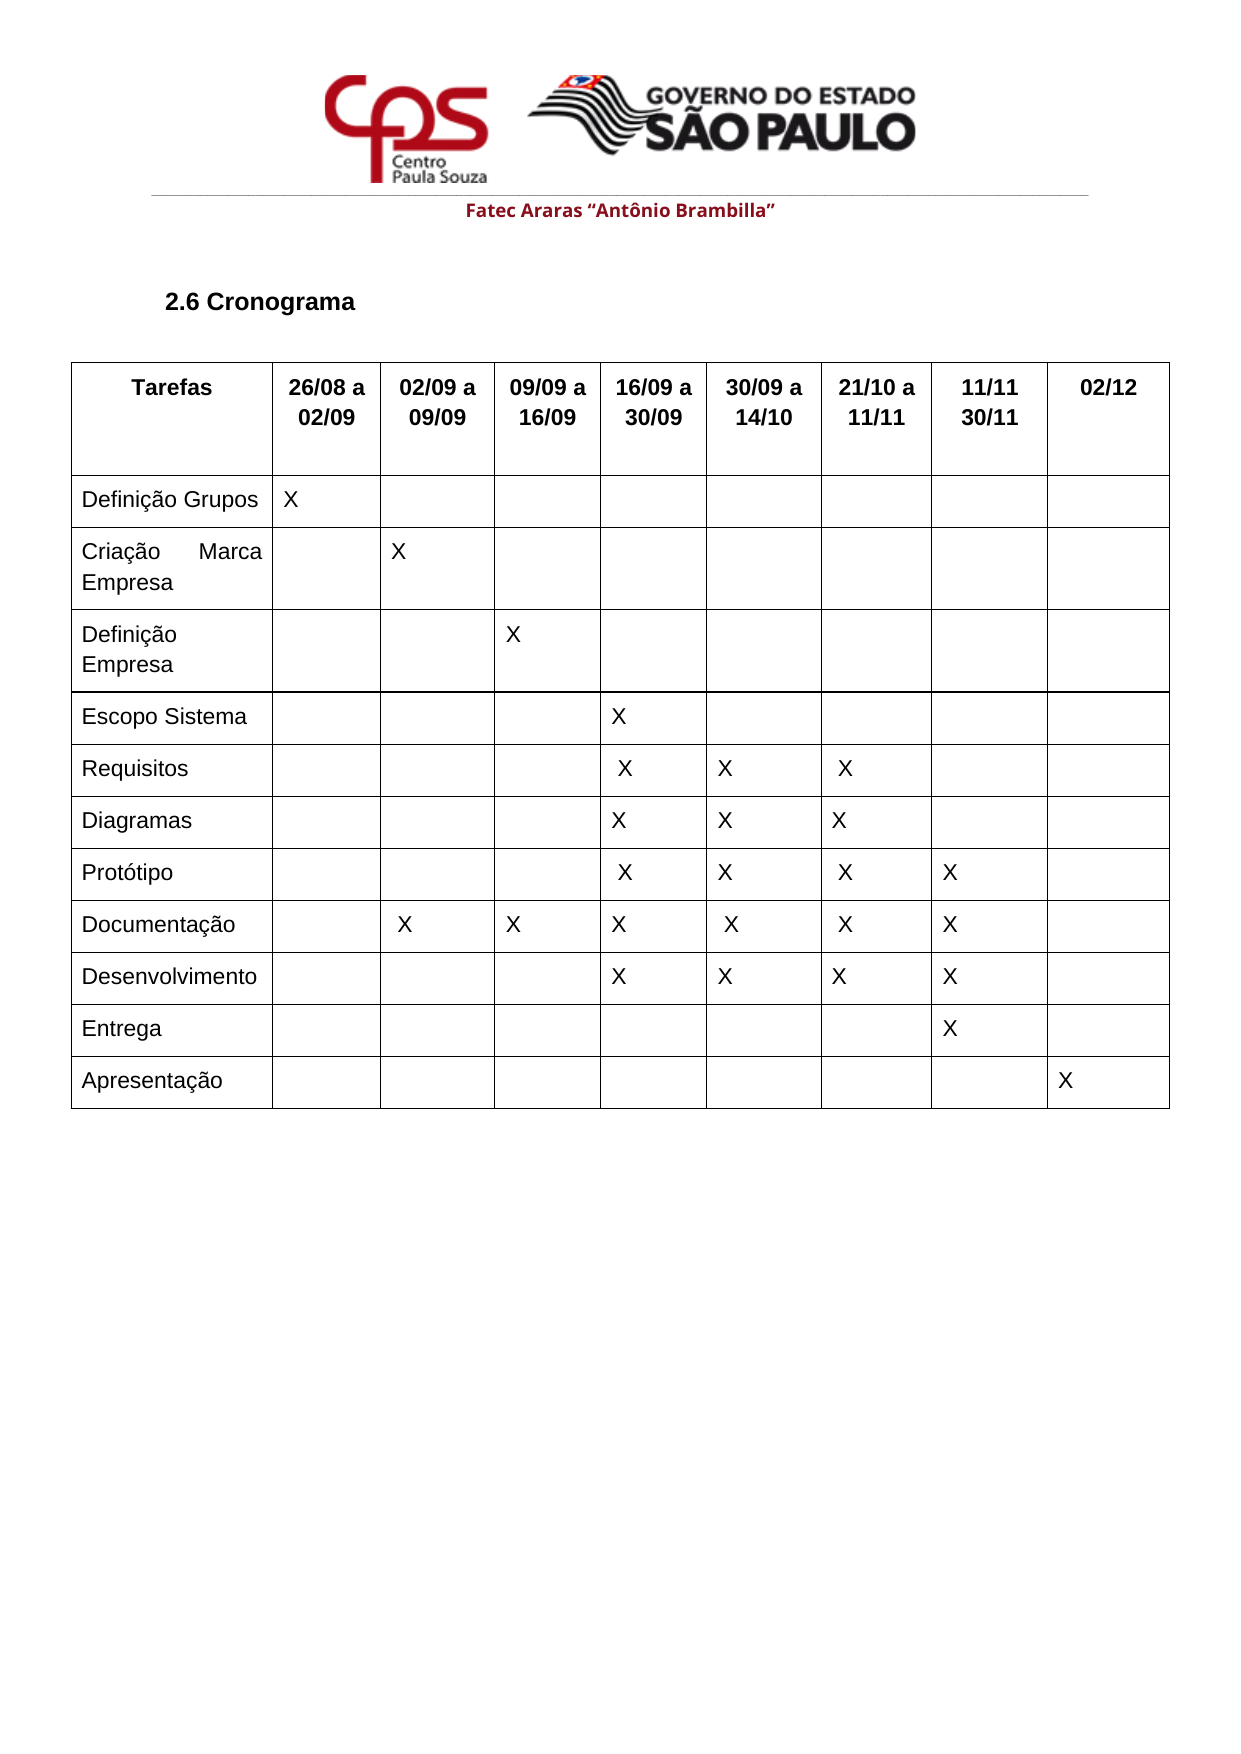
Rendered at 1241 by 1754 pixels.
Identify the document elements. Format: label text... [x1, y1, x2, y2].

table_cell [707, 476, 821, 527]
picture [324, 75, 916, 183]
table_cell X [707, 797, 821, 848]
table_cell [1048, 953, 1169, 1004]
table_cell [1048, 849, 1169, 900]
table_header 02/09 a 09/09 [381, 363, 494, 475]
table_cell X [601, 849, 706, 900]
table_cell [1048, 901, 1169, 952]
table_cell [822, 1005, 931, 1056]
table_cell Desenvolvimento [72, 953, 272, 1004]
table_cell X [822, 745, 931, 796]
table_cell [495, 849, 600, 900]
table_cell [707, 693, 821, 743]
table_cell [601, 476, 706, 527]
table_header 21/10 a 11/11 [822, 363, 931, 475]
table_cell X [601, 693, 706, 743]
table_cell [601, 1057, 706, 1108]
table_cell [932, 745, 1047, 796]
table_cell [273, 610, 380, 691]
table_cell X [932, 901, 1047, 952]
table_cell Escopo Sistema [72, 693, 272, 743]
table_cell X [381, 901, 494, 952]
table_cell Requisitos [72, 745, 272, 796]
table_header Tarefas [72, 363, 272, 475]
table_cell [273, 797, 380, 848]
table_cell [381, 693, 494, 743]
table_cell [381, 610, 494, 691]
table_cell Criação Marca Empresa [72, 528, 272, 609]
table_cell [932, 476, 1047, 527]
table_cell X [381, 528, 494, 609]
table_cell [932, 610, 1047, 691]
table_cell [822, 476, 931, 527]
table_cell [1048, 693, 1169, 743]
table_cell X [601, 953, 706, 1004]
table_cell X [707, 745, 821, 796]
table_cell [273, 849, 380, 900]
table_cell [932, 693, 1047, 743]
table_cell [381, 476, 494, 527]
table_cell [1048, 797, 1169, 848]
table_cell [707, 528, 821, 609]
table_header 26/08 a 02/09 [273, 363, 380, 475]
table_cell X [932, 1005, 1047, 1056]
subtitle 2.6 Cronograma [165, 287, 1090, 315]
table_cell [1048, 745, 1169, 796]
table_cell [601, 1005, 706, 1056]
table_cell X [822, 901, 931, 952]
table_cell [932, 1057, 1047, 1108]
table_cell [495, 1005, 600, 1056]
table_cell [495, 476, 600, 527]
table_cell [273, 745, 380, 796]
table_cell [381, 953, 494, 1004]
table_cell [273, 1057, 380, 1108]
table_cell X [822, 953, 931, 1004]
table_header 09/09 a 16/09 [495, 363, 600, 475]
table_cell Diagramas [72, 797, 272, 848]
table_cell [822, 693, 931, 743]
table_cell [932, 797, 1047, 848]
table_cell X [822, 797, 931, 848]
table_cell [495, 797, 600, 848]
table_cell [273, 693, 380, 743]
table_cell X [932, 849, 1047, 900]
table_cell [273, 901, 380, 952]
table_cell [381, 849, 494, 900]
table_cell [822, 610, 931, 691]
table_cell X [601, 797, 706, 848]
table_cell Documentação [72, 901, 272, 952]
table_cell [495, 528, 600, 609]
table_cell Entrega [72, 1005, 272, 1056]
table_cell [381, 797, 494, 848]
table_cell [707, 1057, 821, 1108]
table_cell X [932, 953, 1047, 1004]
table_cell X [707, 953, 821, 1004]
table_cell [601, 610, 706, 691]
table_cell [1048, 1005, 1169, 1056]
table_cell X [707, 901, 821, 952]
table_cell X [495, 901, 600, 952]
table_cell X [707, 849, 821, 900]
table_cell Apresentação [72, 1057, 272, 1108]
table_cell [495, 1057, 600, 1108]
table_header 02/12 [1048, 363, 1169, 475]
table_cell X [601, 901, 706, 952]
table_cell [1048, 476, 1169, 527]
table_cell [1048, 610, 1169, 691]
table_cell X [1048, 1057, 1169, 1108]
table_cell [822, 1057, 931, 1108]
table_cell [707, 1005, 821, 1056]
table_cell [495, 745, 600, 796]
table_cell [601, 528, 706, 609]
table_cell [932, 528, 1047, 609]
table_cell [495, 693, 600, 743]
table_cell Definição Empresa [72, 610, 272, 691]
table_cell [822, 528, 931, 609]
table_header 30/09 a 14/10 [707, 363, 821, 475]
table_cell [381, 745, 494, 796]
table_cell X [601, 745, 706, 796]
table_cell [707, 610, 821, 691]
table_cell X [273, 476, 380, 527]
table_header 11/11 30/11 [932, 363, 1047, 475]
table_cell [381, 1005, 494, 1056]
table_cell [381, 1057, 494, 1108]
table_cell [273, 953, 380, 1004]
table_cell Definição Grupos [72, 476, 272, 527]
table_cell [273, 528, 380, 609]
table_cell X [495, 610, 600, 691]
table_cell [1048, 528, 1169, 609]
table_header 16/09 a 30/09 [601, 363, 706, 475]
table_cell [495, 953, 600, 1004]
table_cell [273, 1005, 380, 1056]
table_cell Protótipo [72, 849, 272, 900]
table_cell X [822, 849, 931, 900]
